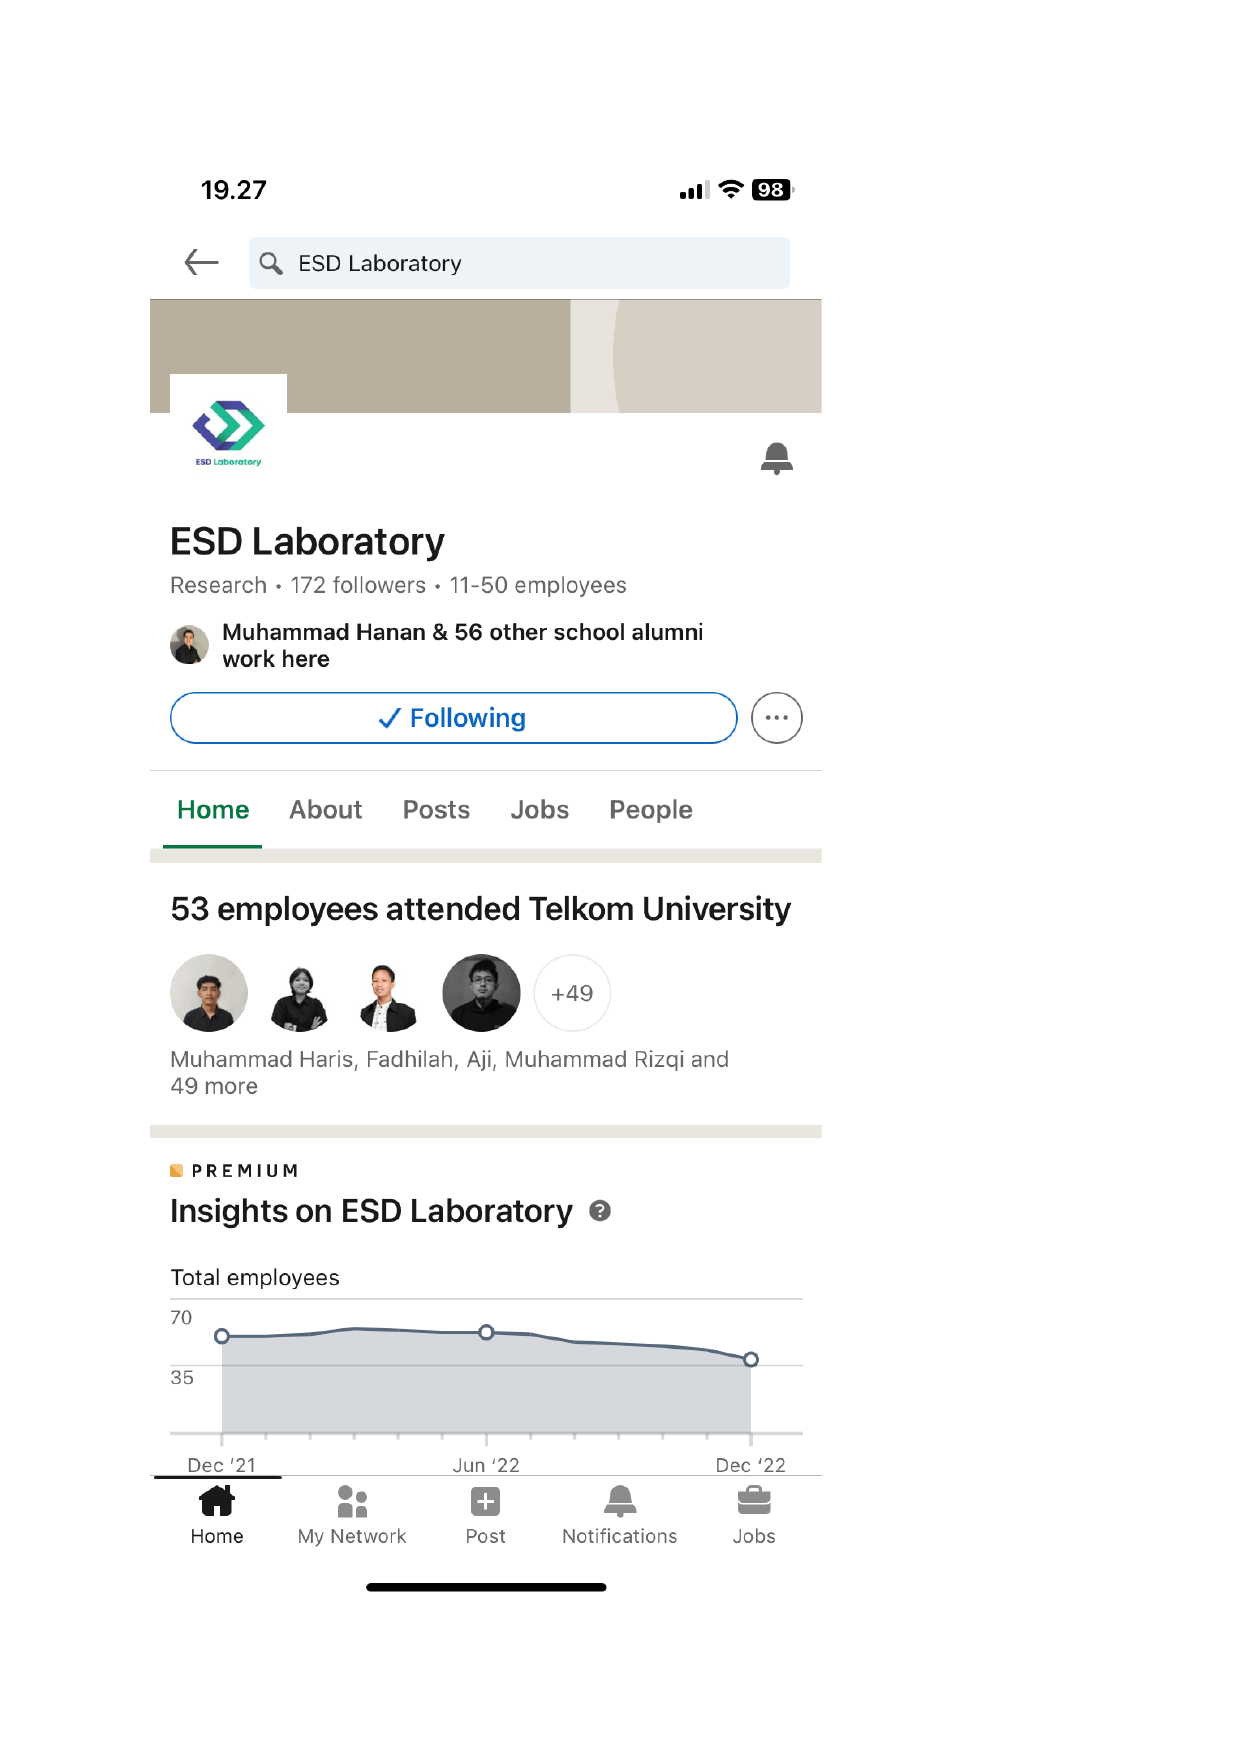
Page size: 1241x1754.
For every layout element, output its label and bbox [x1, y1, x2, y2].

picture [150, 150, 822, 1604]
